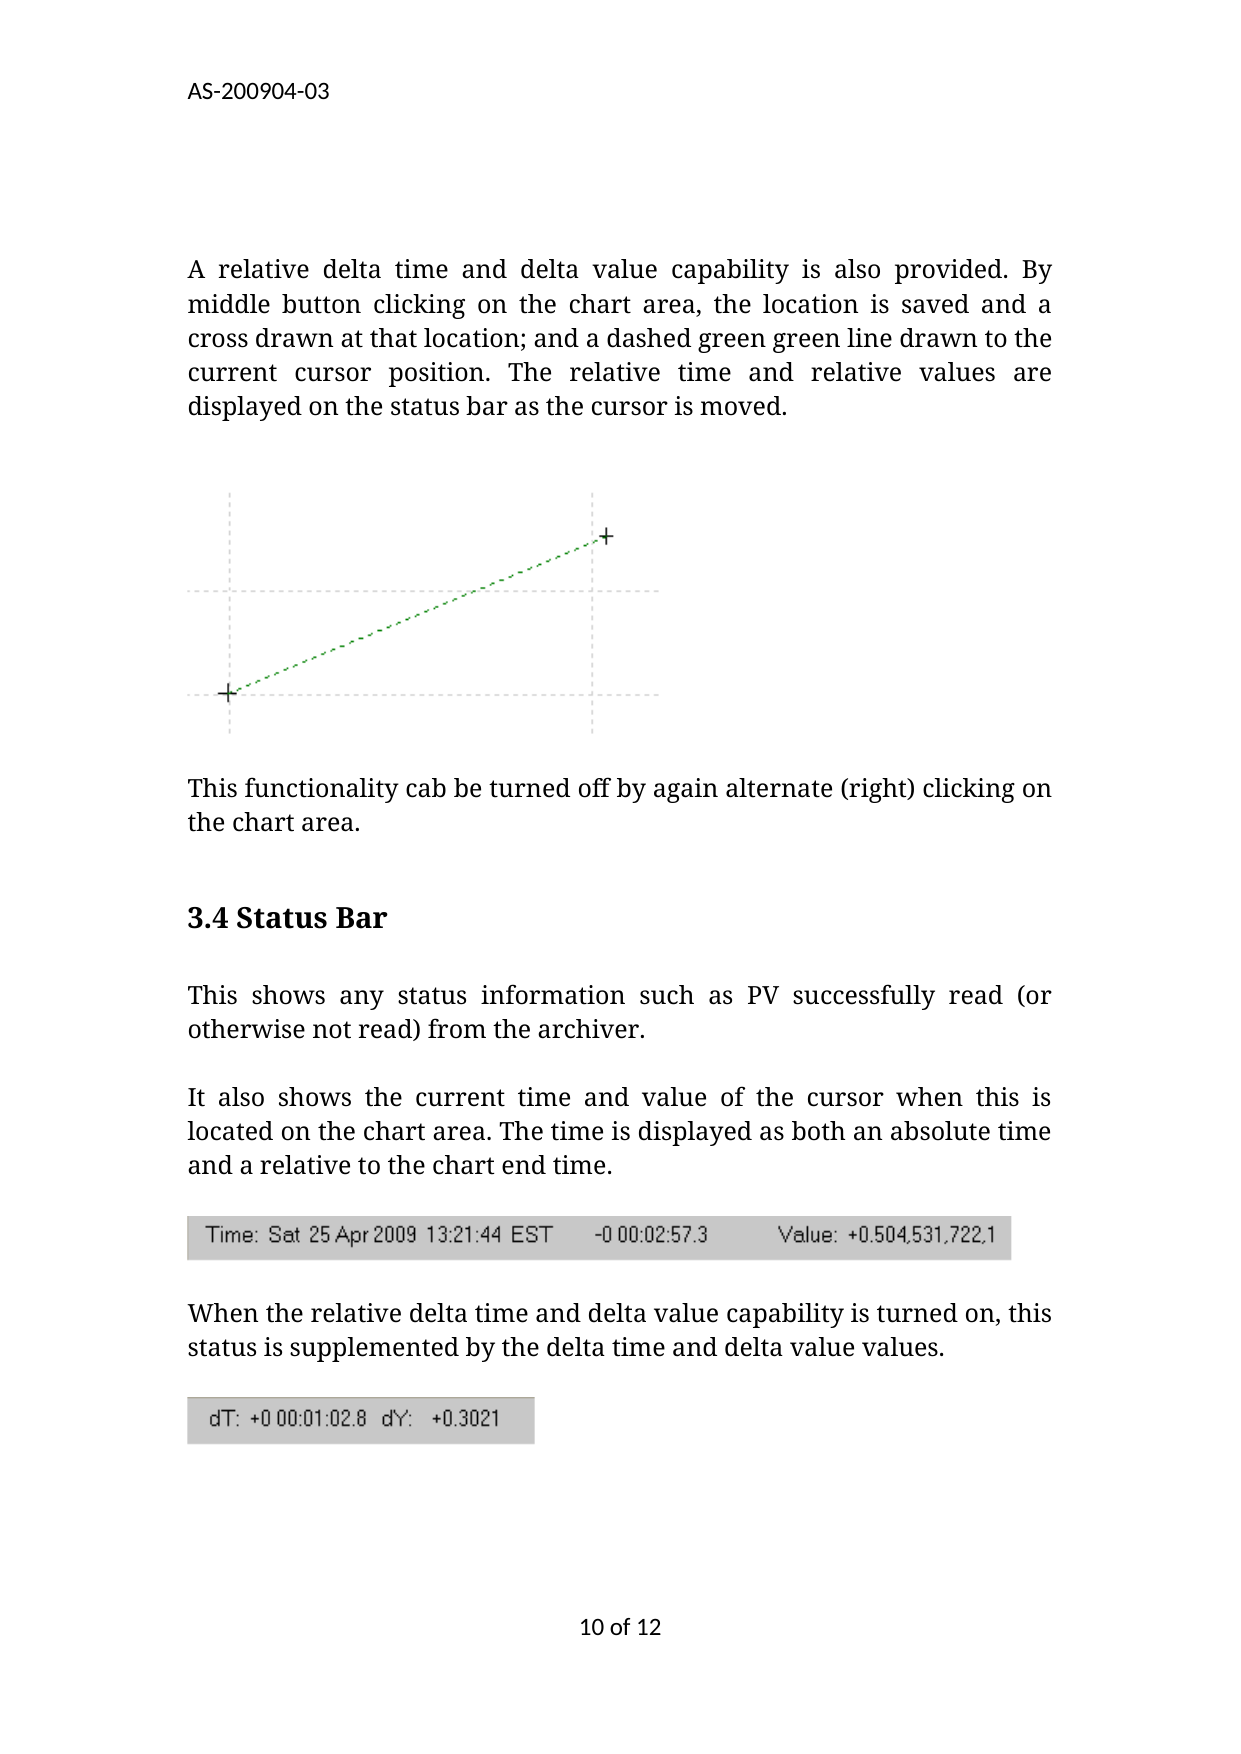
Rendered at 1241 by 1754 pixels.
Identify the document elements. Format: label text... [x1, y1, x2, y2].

picture [187, 490, 662, 737]
picture [187, 1216, 1012, 1262]
text It also shows the current time and value of the cursor when this is located on the chart area. The time is displayed as both an absolute time and a relative to the chart end time. [187, 1080, 1053, 1182]
picture [187, 1397, 535, 1446]
subtitle Status Bar [187, 898, 1053, 937]
text This functionality cab be turned off by again alternate (right) clicking on the chart area. [187, 770, 1053, 838]
text A relative delta time and delta value capability is also provided. By middle button clicking on the chart area, the location is saved and a cross drawn at that location; and a dashed green green line drawn to the current cursor position. The relative time and relative values are displayed on the status bar as the cursor is moved. [187, 252, 1053, 422]
text When the relative delta time and delta value capability is turned on, this status is supplemented by the delta time and delta value values. [187, 1296, 1053, 1364]
text This shows any status information such as PV successfully read (or otherwise not read) from the archiver. [187, 978, 1053, 1046]
